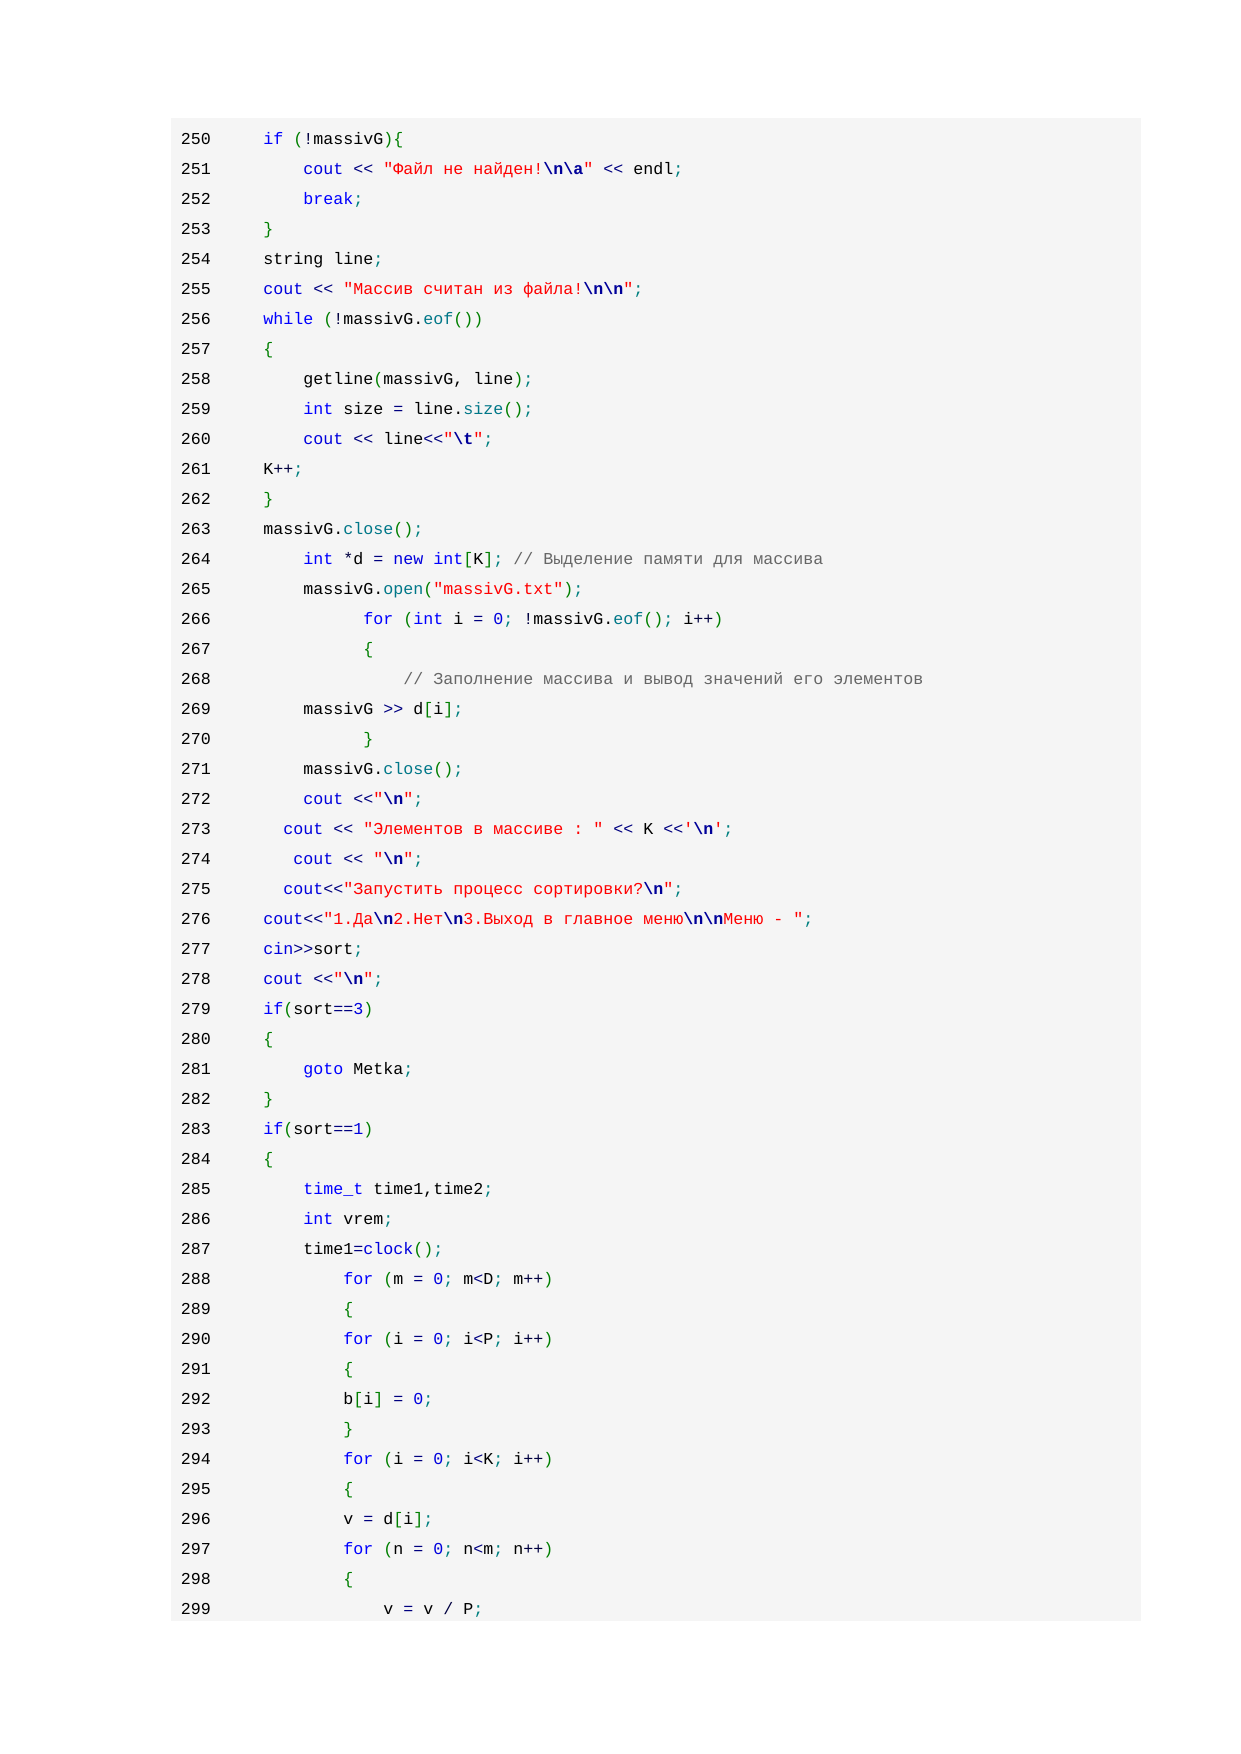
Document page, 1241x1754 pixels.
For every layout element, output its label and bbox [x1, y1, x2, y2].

table_cell [223, 118, 1141, 1621]
table_cell [171, 118, 223, 1621]
